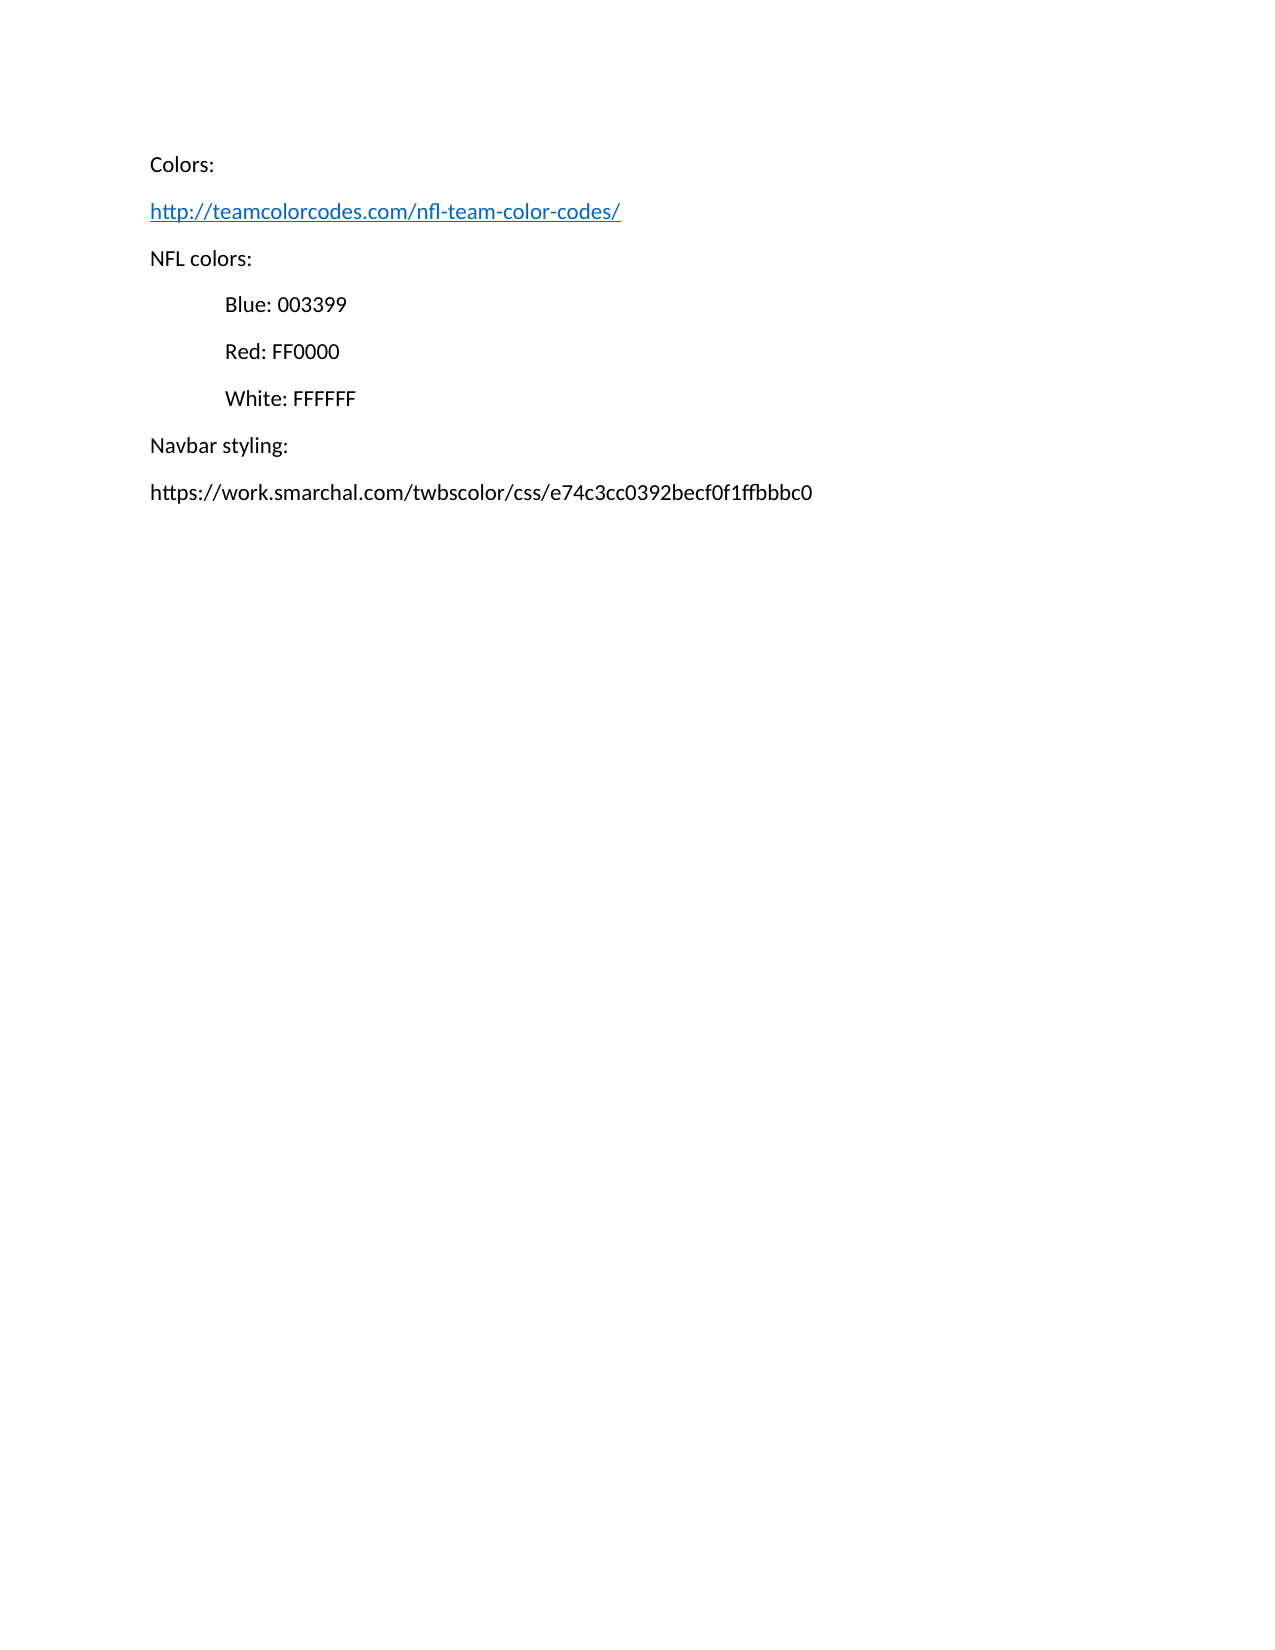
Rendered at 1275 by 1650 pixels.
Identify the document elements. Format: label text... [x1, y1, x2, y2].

text Red: FF0000 [150, 337, 1125, 366]
text http://teamcolorcodes.com/nfl-team-color-codes/ [150, 197, 1125, 225]
text https://work.smarchal.com/twbscolor/css/e74c3cc0392becf0f1ffbbbc0 [150, 478, 1125, 506]
text Navbar styling: [150, 431, 1125, 459]
text Blue: 003399 [150, 291, 1125, 319]
text White: FFFFFF [150, 384, 1125, 412]
text NFL colors: [150, 244, 1125, 272]
text Colors: [150, 150, 1125, 178]
